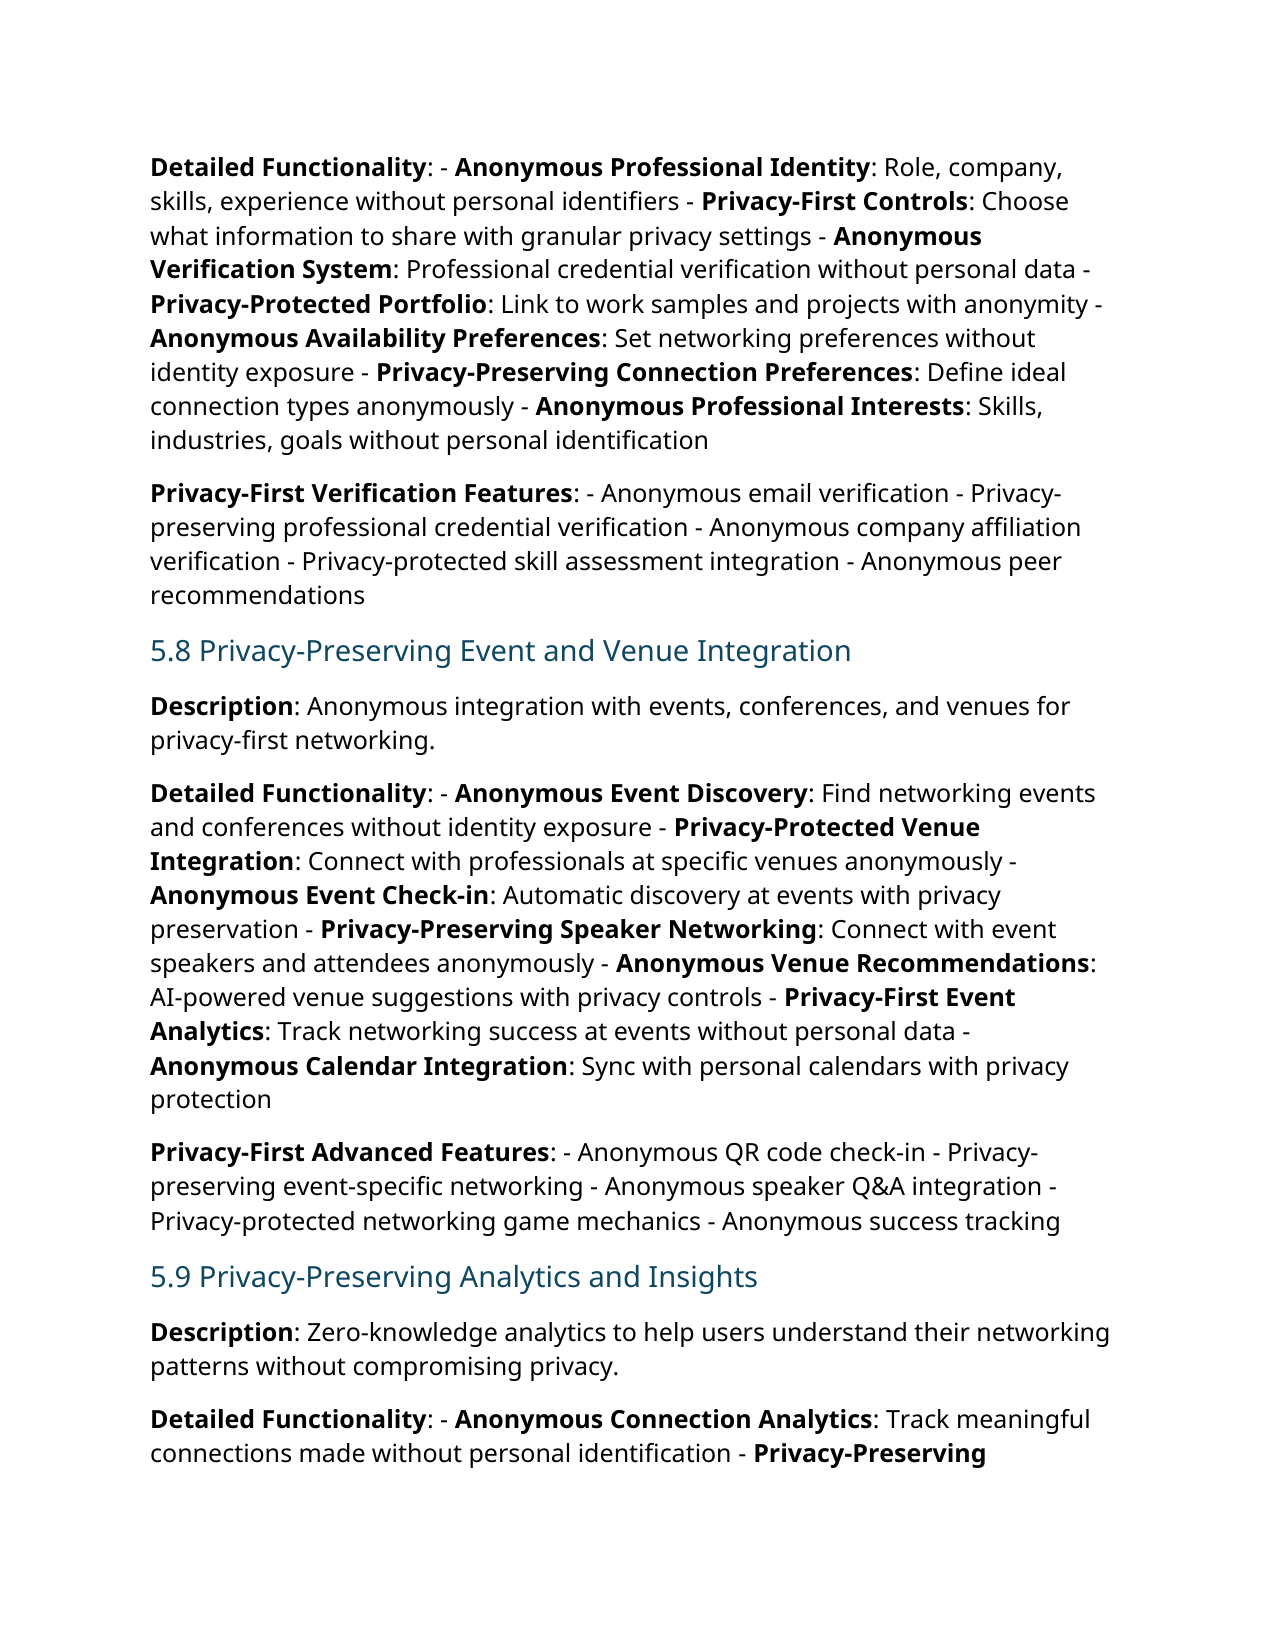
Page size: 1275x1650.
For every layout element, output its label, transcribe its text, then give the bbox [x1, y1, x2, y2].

text Description: Anonymous integration with events, conferences, and venues for privacy-first networking. [150, 689, 1125, 757]
subtitle 5.8 Privacy-Preserving Event and Venue Integration [150, 630, 1125, 670]
text Description: Zero-knowledge analytics to help users understand their networking patterns without compromising privacy. [150, 1314, 1125, 1382]
text Detailed Functionality: - Anonymous Professional Identity: Role, company, skills, experience without personal identifiers - Privacy-First Controls: Choose what information to share with granular privacy settings - Anonymous Verification System: Professional credential verification without personal data - Privacy-Protected Portfolio: Link to work samples and projects with anonymity - Anonymous Availability Preferences: Set networking preferences without identity exposure - Privacy-Preserving Connection Preferences: Define ideal connection types anonymously - Anonymous Professional Interests: Skills, industries, goals without personal identification [150, 150, 1125, 457]
text Privacy-First Verification Features: - Anonymous email verification - Privacy-preserving professional credential verification - Anonymous company affiliation verification - Privacy-protected skill assessment integration - Anonymous peer recommendations [150, 475, 1125, 612]
text Privacy-First Advanced Features: - Anonymous QR code check-in - Privacy-preserving event-specific networking - Anonymous speaker Q&A integration - Privacy-protected networking game mechanics - Anonymous success tracking [150, 1135, 1125, 1237]
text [150, 1401, 1125, 1469]
text Detailed Functionality: - Anonymous Event Discovery: Find networking events and conferences without identity exposure - Privacy-Protected Venue Integration: Connect with professionals at specific venues anonymously - Anonymous Event Check-in: Automatic discovery at events with privacy preservation - Privacy-Preserving Speaker Networking: Connect with event speakers and attendees anonymously - Anonymous Venue Recommendations: AI-powered venue suggestions with privacy controls - Privacy-First Event Analytics: Track networking success at events without personal data - Anonymous Calendar Integration: Sync with personal calendars with privacy protection [150, 776, 1125, 1116]
subtitle 5.9 Privacy-Preserving Analytics and Insights [150, 1256, 1125, 1296]
